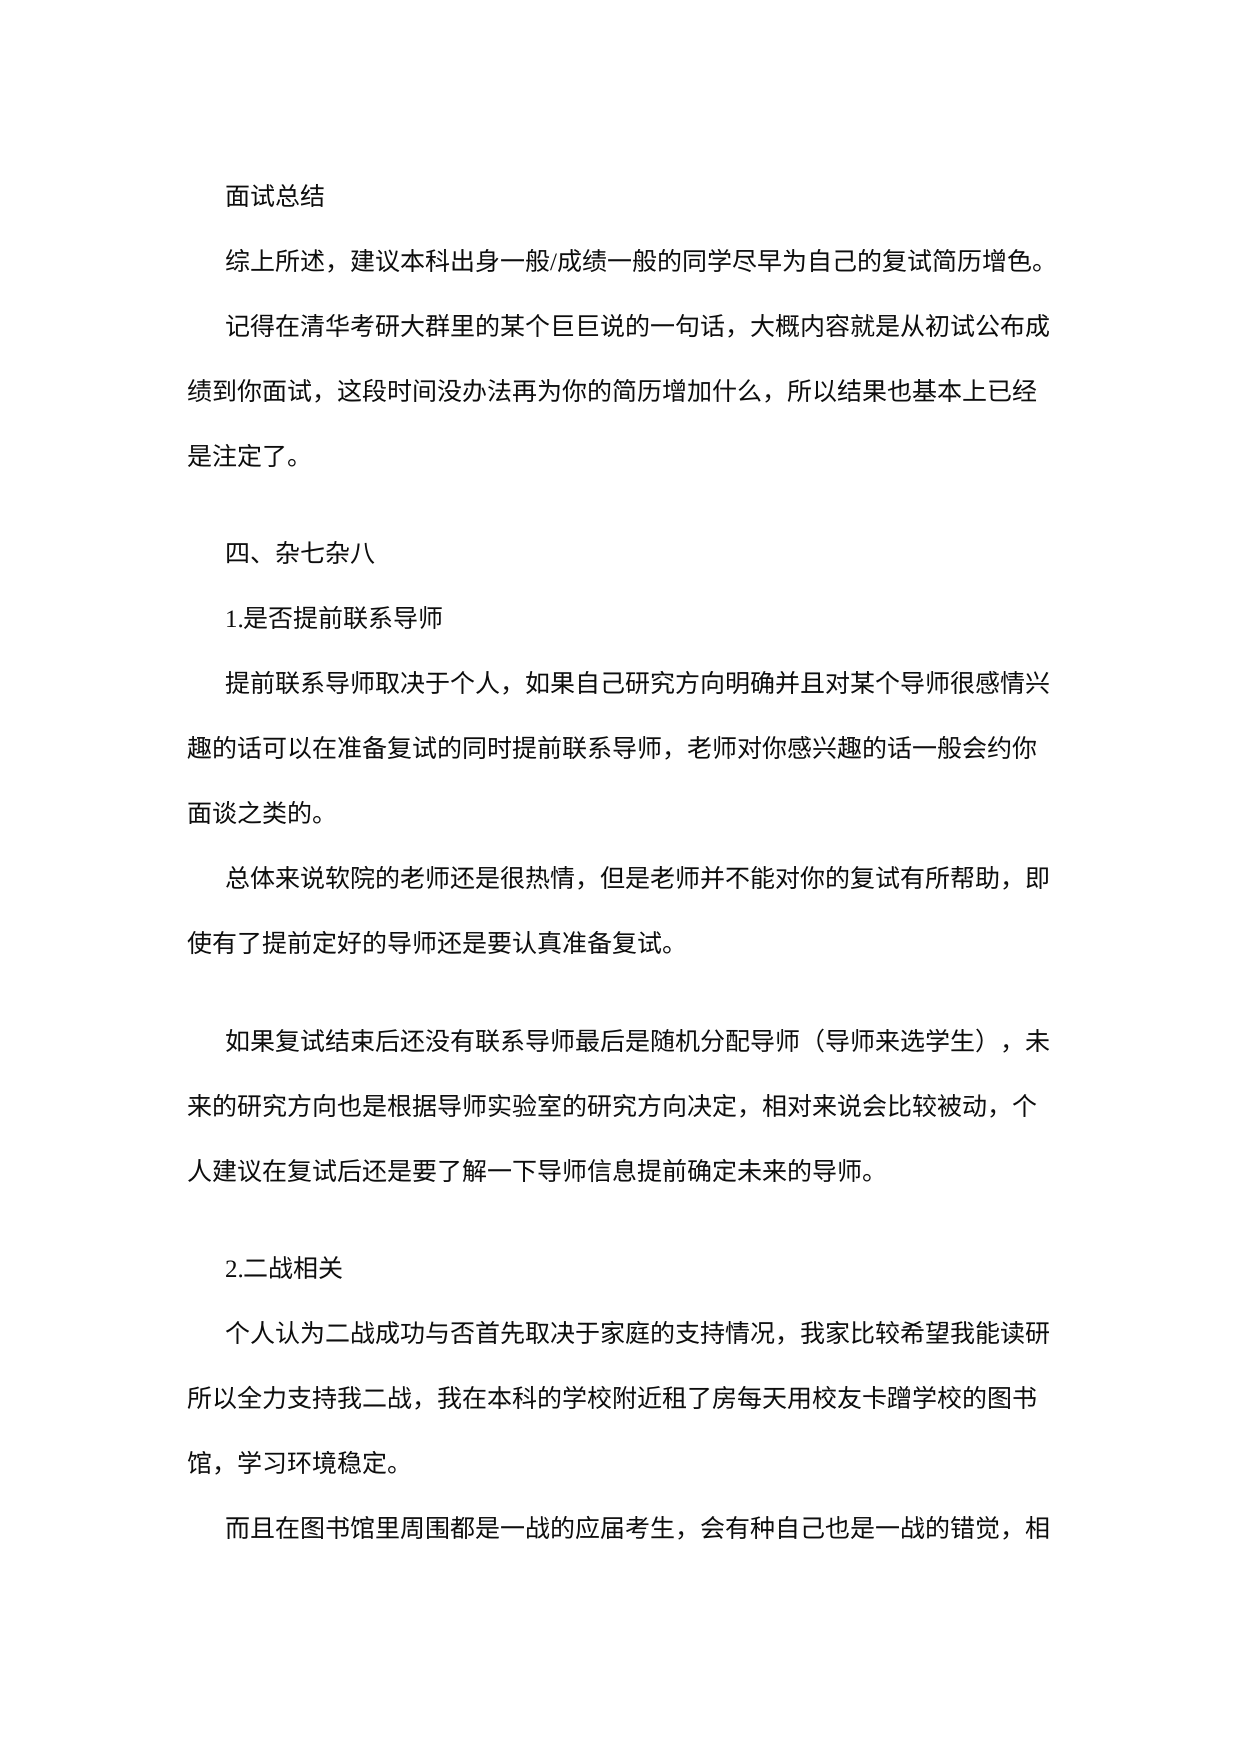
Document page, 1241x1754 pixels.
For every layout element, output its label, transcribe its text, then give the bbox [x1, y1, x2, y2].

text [187, 1494, 1053, 1559]
text 综上所述，建议本科出身一般/成绩一般的同学尽早为自己的复试简历增色。 [187, 227, 1053, 292]
text 如果复试结束后还没有联系导师最后是随机分配导师（导师来选学生），未来的研究方向也是根据导师实验室的研究方向决定，相对来说会比较被动，个人建议在复试后还是要了解一下导师信息提前确定未来的导师。 [187, 1007, 1053, 1202]
text 个人认为二战成功与否首先取决于家庭的支持情况，我家比较希望我能读研所以全力支持我二战，我在本科的学校附近租了房每天用校友卡蹭学校的图书馆，学习环境稳定。 [187, 1299, 1053, 1494]
text 面试总结 [187, 162, 1053, 227]
text 提前联系导师取决于个人，如果自己研究方向明确并且对某个导师很感情兴趣的话可以在准备复试的同时提前联系导师，老师对你感兴趣的话一般会约你面谈之类的。 [187, 649, 1053, 844]
text 总体来说软院的老师还是很热情，但是老师并不能对你的复试有所帮助，即使有了提前定好的导师还是要认真准备复试。 [187, 844, 1053, 974]
text 1.是否提前联系导师 [187, 584, 1053, 649]
text 2.二战相关 [187, 1234, 1053, 1299]
text 记得在清华考研大群里的某个巨巨说的一句话，大概内容就是从初试公布成绩到你面试，这段时间没办法再为你的简历增加什么，所以结果也基本上已经是注定了。 [187, 292, 1053, 487]
text 四、杂七杂八 [187, 519, 1053, 584]
